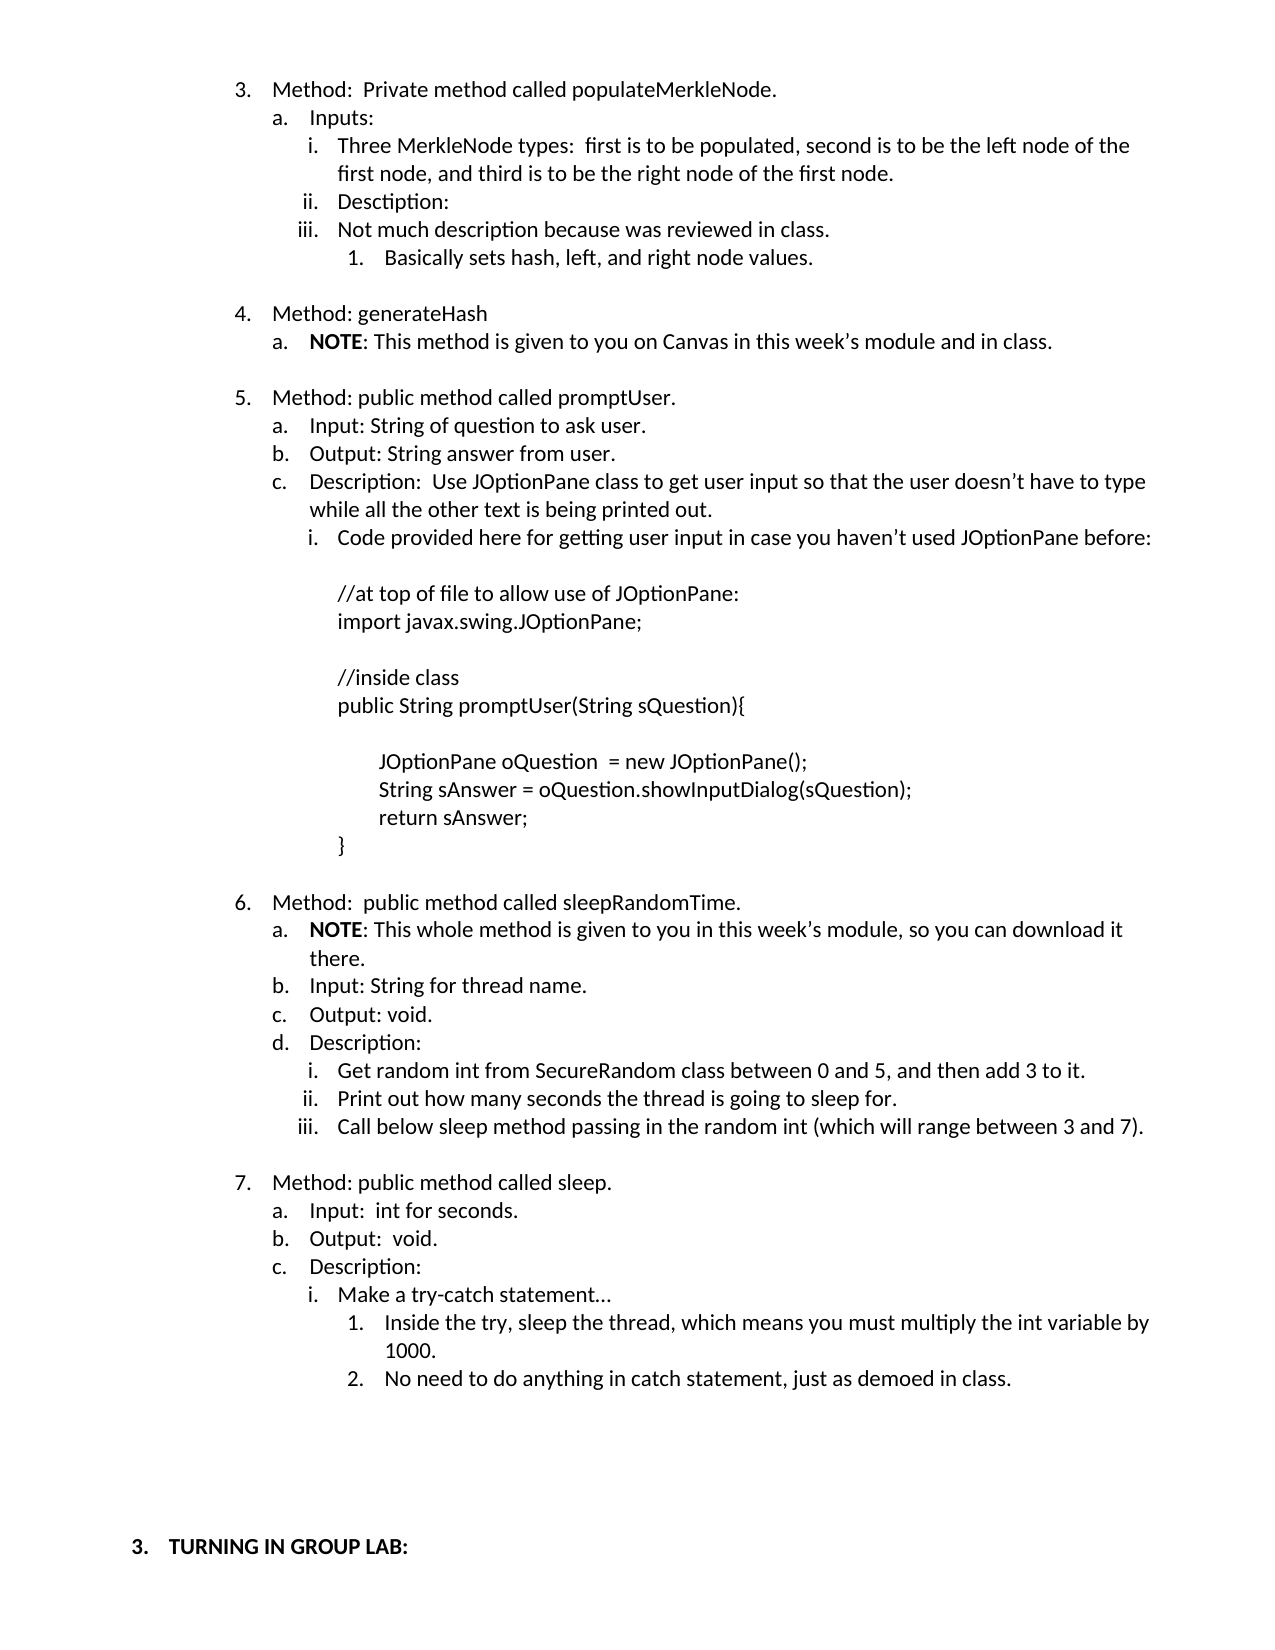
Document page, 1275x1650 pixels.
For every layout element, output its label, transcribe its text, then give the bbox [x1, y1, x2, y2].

list Method: public method called sleep. [234, 1168, 1153, 1196]
list TURNING IN GROUP LAB: [131, 1532, 1153, 1560]
list NOTE: This whole method is given to you in this week’s module, so you can download it there. [272, 916, 1153, 972]
text } [337, 832, 1153, 859]
list Method: Private method called populateMerkleNode. [234, 75, 1153, 103]
text JOptionPane oQuestion = new JOptionPane(); [337, 747, 1153, 776]
list Basically sets hash, left, and right node values. [347, 243, 1153, 271]
list Description: [272, 1028, 1153, 1056]
list Output: void. [272, 1000, 1153, 1028]
text //at top of file to allow use of JOptionPane: [337, 579, 1153, 607]
list Three MerkleNode types: first is to be populated, second is to be the left node of the first node, and third is to be the right node of the first node. [319, 131, 1153, 187]
text import javax.swing.JOptionPane; [337, 607, 1153, 635]
list Inputs: [272, 103, 1153, 131]
list Input: int for seconds. [272, 1196, 1153, 1224]
text //inside class [337, 663, 1153, 691]
list Code provided here for getting user input in case you haven’t used JOptionPane before: [319, 523, 1153, 551]
text return sAnswer; [337, 803, 1153, 832]
list Output: String answer from user. [272, 439, 1153, 467]
list Call below sleep method passing in the random int (which will range between 3 and 7). [319, 1112, 1153, 1140]
list Input: String for thread name. [272, 972, 1153, 1000]
list NOTE: This method is given to you on Canvas in this week’s module and in class. [272, 327, 1153, 355]
list Method: public method called promptUser. [234, 383, 1153, 411]
list Method: public method called sleepRandomTime. [234, 888, 1153, 916]
list Not much description because was reviewed in class. [319, 215, 1153, 243]
list Description: Use JOptionPane class to get user input so that the user doesn’t have to type while all the other text is being printed out. [272, 467, 1153, 523]
list Description: [272, 1252, 1153, 1280]
list Inside the try, sleep the thread, which means you must multiply the int variable by 1000. [347, 1308, 1153, 1364]
list Output: void. [272, 1224, 1153, 1252]
list Desctiption: [319, 187, 1153, 215]
text public String promptUser(String sQuestion){ [337, 691, 1153, 719]
list Input: String of question to ask user. [272, 411, 1153, 439]
list Get random int from SecureRandom class between 0 and 5, and then add 3 to it. [319, 1056, 1153, 1084]
list Print out how many seconds the thread is going to sleep for. [319, 1084, 1153, 1112]
list Make a try-catch statement… [319, 1280, 1153, 1308]
list Method: generateHash [234, 299, 1153, 327]
text String sAnswer = oQuestion.showInputDialog(sQuestion); [337, 776, 1153, 803]
list No need to do anything in catch statement, just as demoed in class. [347, 1364, 1153, 1392]
